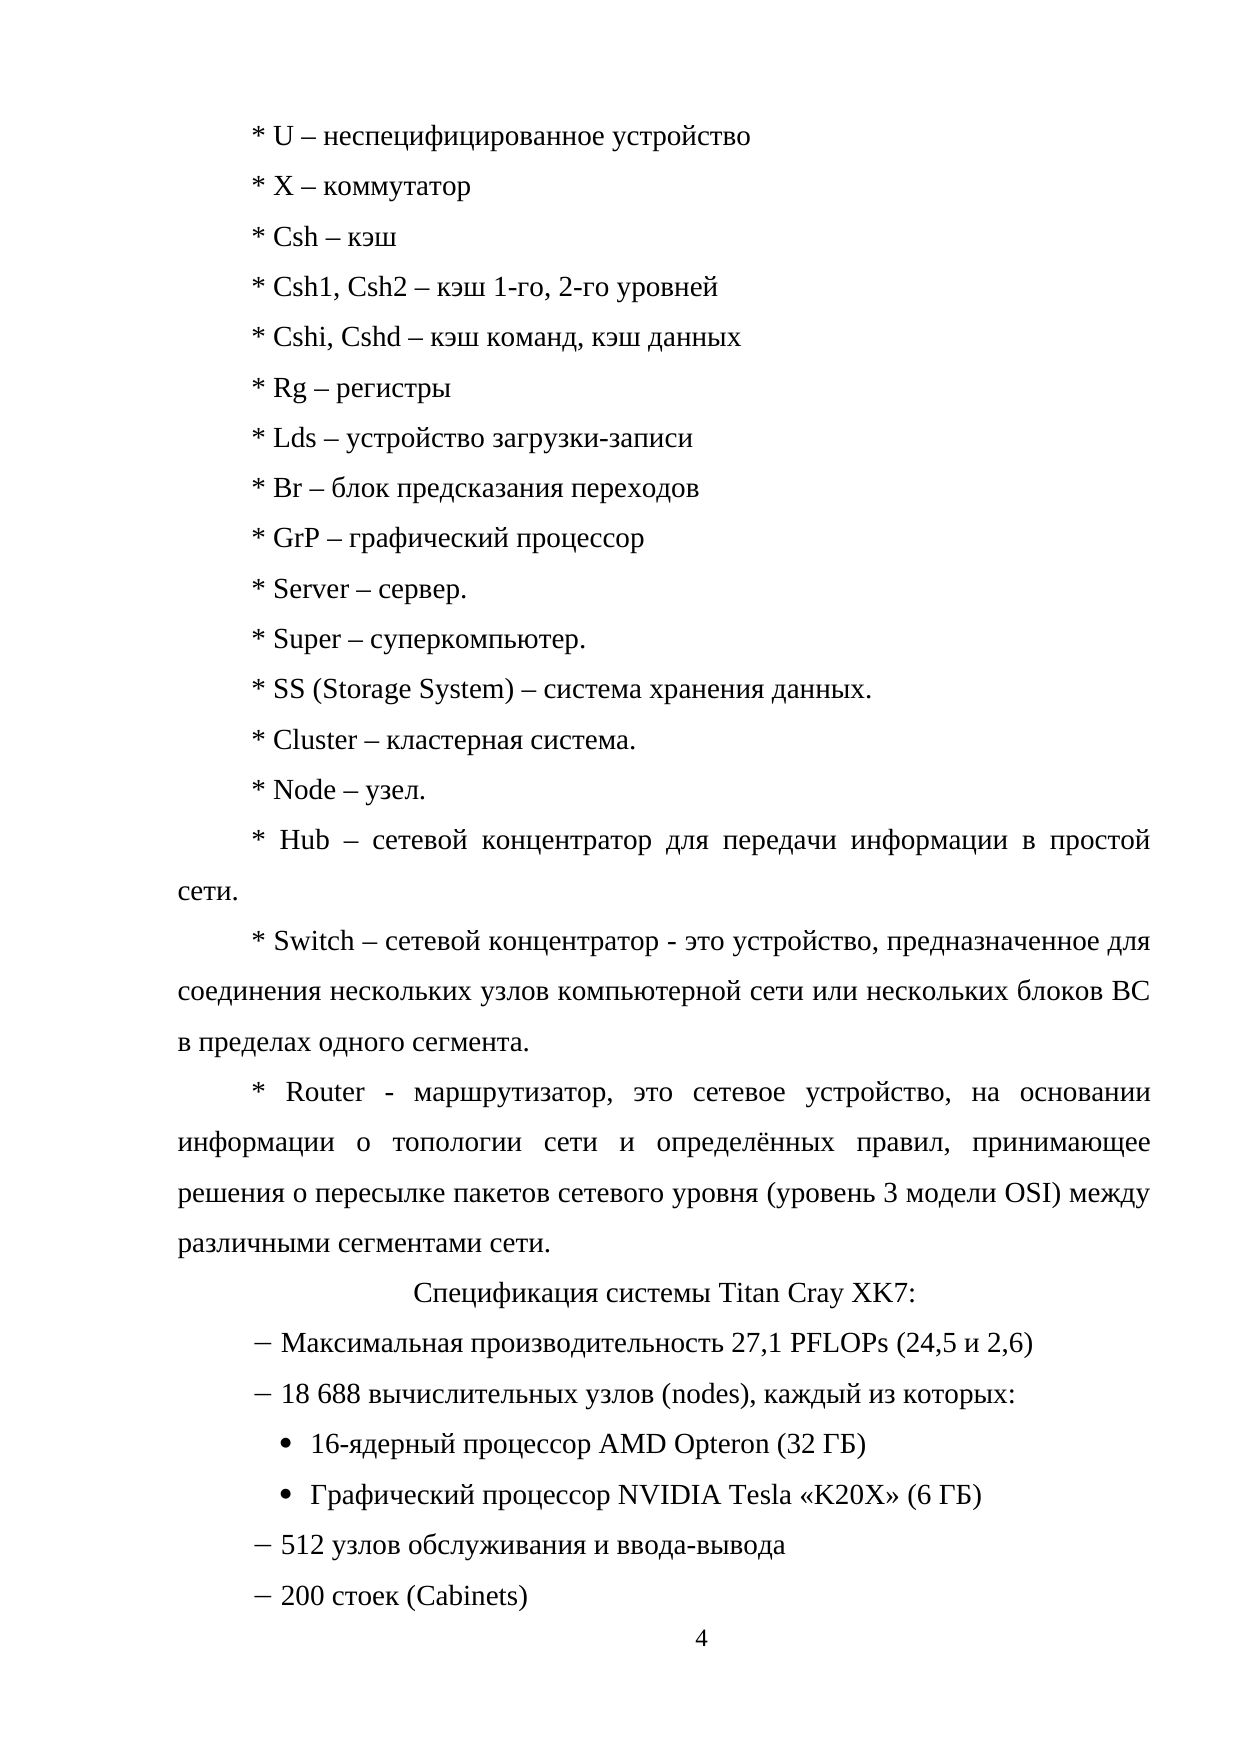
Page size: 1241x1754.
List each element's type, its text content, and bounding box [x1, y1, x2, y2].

text * Node – узел. [177, 772, 1152, 806]
text * Lds – устройство загрузки-записи [177, 420, 1152, 453]
text * Super – суперкомпьютер. [177, 621, 1152, 655]
text * Cshi, Cshd – кэш команд, кэш данных [177, 319, 1152, 353]
text * Rg – регистры [177, 370, 1152, 403]
text * SS (Storage System) – система хранения данных. [177, 672, 1152, 705]
text * Router - маршрутизатор, это сетевое устройство, на основании информации о топологии сети и определённых правил, принимающее решения о пересылке пакетов сетевого уровня (уровень 3 модели OSI) между различными сегментами сети. [177, 1074, 1152, 1258]
text * Csh – кэш [177, 219, 1152, 252]
text * Br – блок предсказания переходов [177, 470, 1152, 504]
text * Csh1, Csh2 – кэш 1-го, 2-го уровней [177, 269, 1152, 303]
text * Hub – сетевой концентратор для передачи информации в простой сети. [177, 822, 1152, 906]
list Максимальная производительность 27,1 PFLOPs (24,5 и 2,6) [177, 1326, 1152, 1359]
text * GrP – графический процессор [177, 521, 1152, 554]
list 512 узлов обслуживания и ввода-вывода [177, 1527, 1152, 1561]
text * Server – сервер. [177, 571, 1152, 604]
list 200 стоек (Cabinets) [177, 1578, 1152, 1611]
text * U – неспецифицированное устройство [177, 118, 1152, 152]
text * X – коммутатор [177, 168, 1152, 202]
list 16-ядерный процессор AMD Opteron (32 ГБ) [177, 1426, 1152, 1460]
list 18 688 вычислительных узлов (nodes), каждый из которых: [177, 1376, 1152, 1410]
text * Switch – сетевой концентратор - это устройство, предназначенное для соединения нескольких узлов компьютерной сети или нескольких блоков ВС в пределах одного сегмента. [177, 923, 1152, 1057]
list Графический процессор NVIDIA Tesla «K20X» (6 ГБ) [177, 1477, 1152, 1511]
text Спецификация системы Titan Cray XK7: [177, 1275, 1152, 1309]
text * Cluster – кластерная система. [177, 722, 1152, 755]
